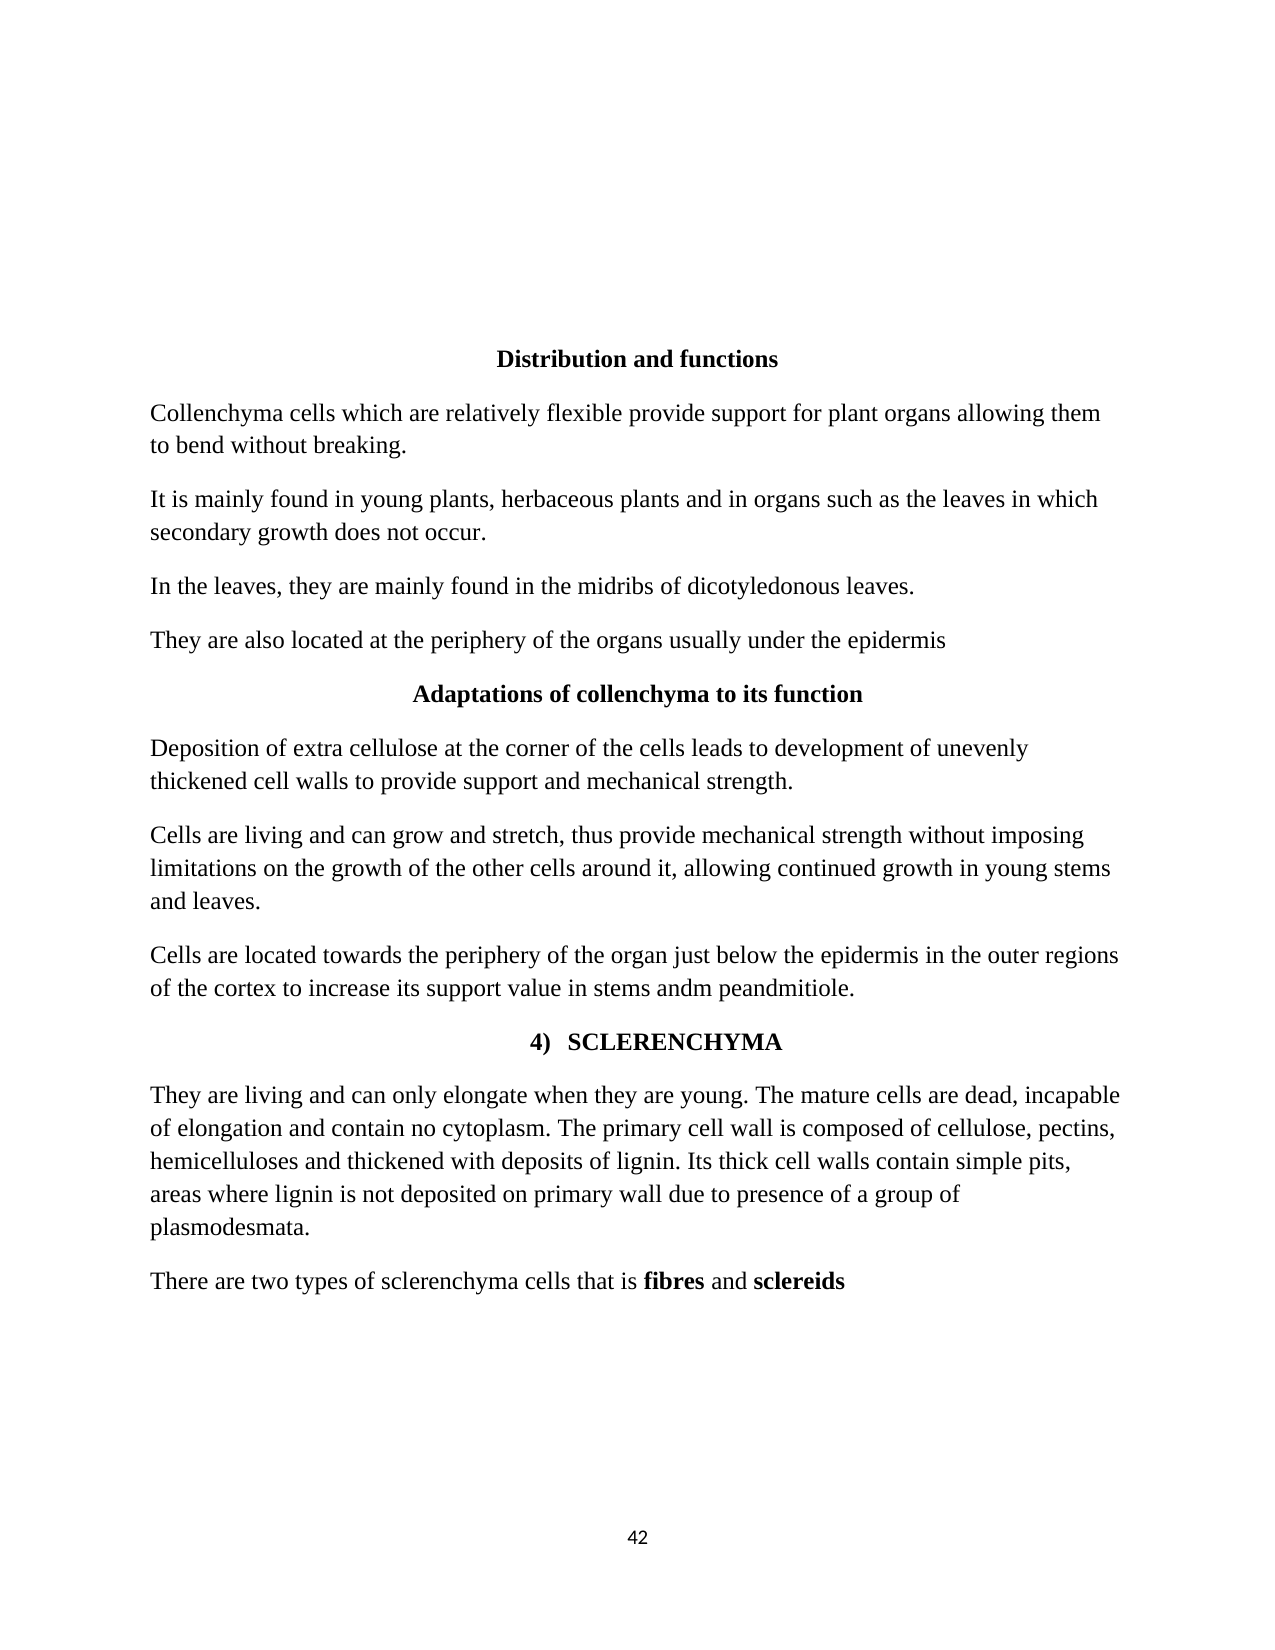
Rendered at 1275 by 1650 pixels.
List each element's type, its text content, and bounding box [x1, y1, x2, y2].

text Collenchyma cells which are relatively flexible provide support for plant organs allowing them to bend without breaking. [150, 398, 1125, 459]
text Deposition of extra cellulose at the corner of the cells leads to development of unevenly thickened cell walls to provide support and mechanical strength. [150, 733, 1125, 795]
text They are also located at the periphery of the organs usually under the epidermis [150, 625, 1125, 654]
text Cells are located towards the periphery of the organ just below the epidermis in the outer regions of the cortex to increase its support value in stems andm peandmitiole. [150, 940, 1125, 1001]
text There are two types of sclerenchyma cells that is fibres and sclereids [150, 1266, 1125, 1295]
text Cells are living and can grow and stretch, thus provide mechanical strength without imposing limitations on the growth of the other cells around it, allowing continued growth in young stems and leaves. [150, 820, 1125, 914]
text Adaptations of collenchyma to its function [150, 679, 1125, 708]
text In the leaves, they are mainly found in the midribs of dicotyledonous leaves. [150, 571, 1125, 600]
text It is mainly found in young plants, herbaceous plants and in organs such as the leaves in which secondary growth does not occur. [150, 484, 1125, 546]
text They are living and can only elongate when they are young. The mature cells are dead, incapable of elongation and contain no cytoplasm. The primary cell wall is composed of cellulose, pectins, hemicelluloses and thickened with deposits of lignin. Its thick cell walls contain simple pits, areas where lignin is not deposited on primary wall due to presence of a group of plasmodesmata. [150, 1080, 1125, 1241]
text Distribution and functions [150, 344, 1125, 372]
list SCLERENCHYMA [187, 1027, 1125, 1055]
